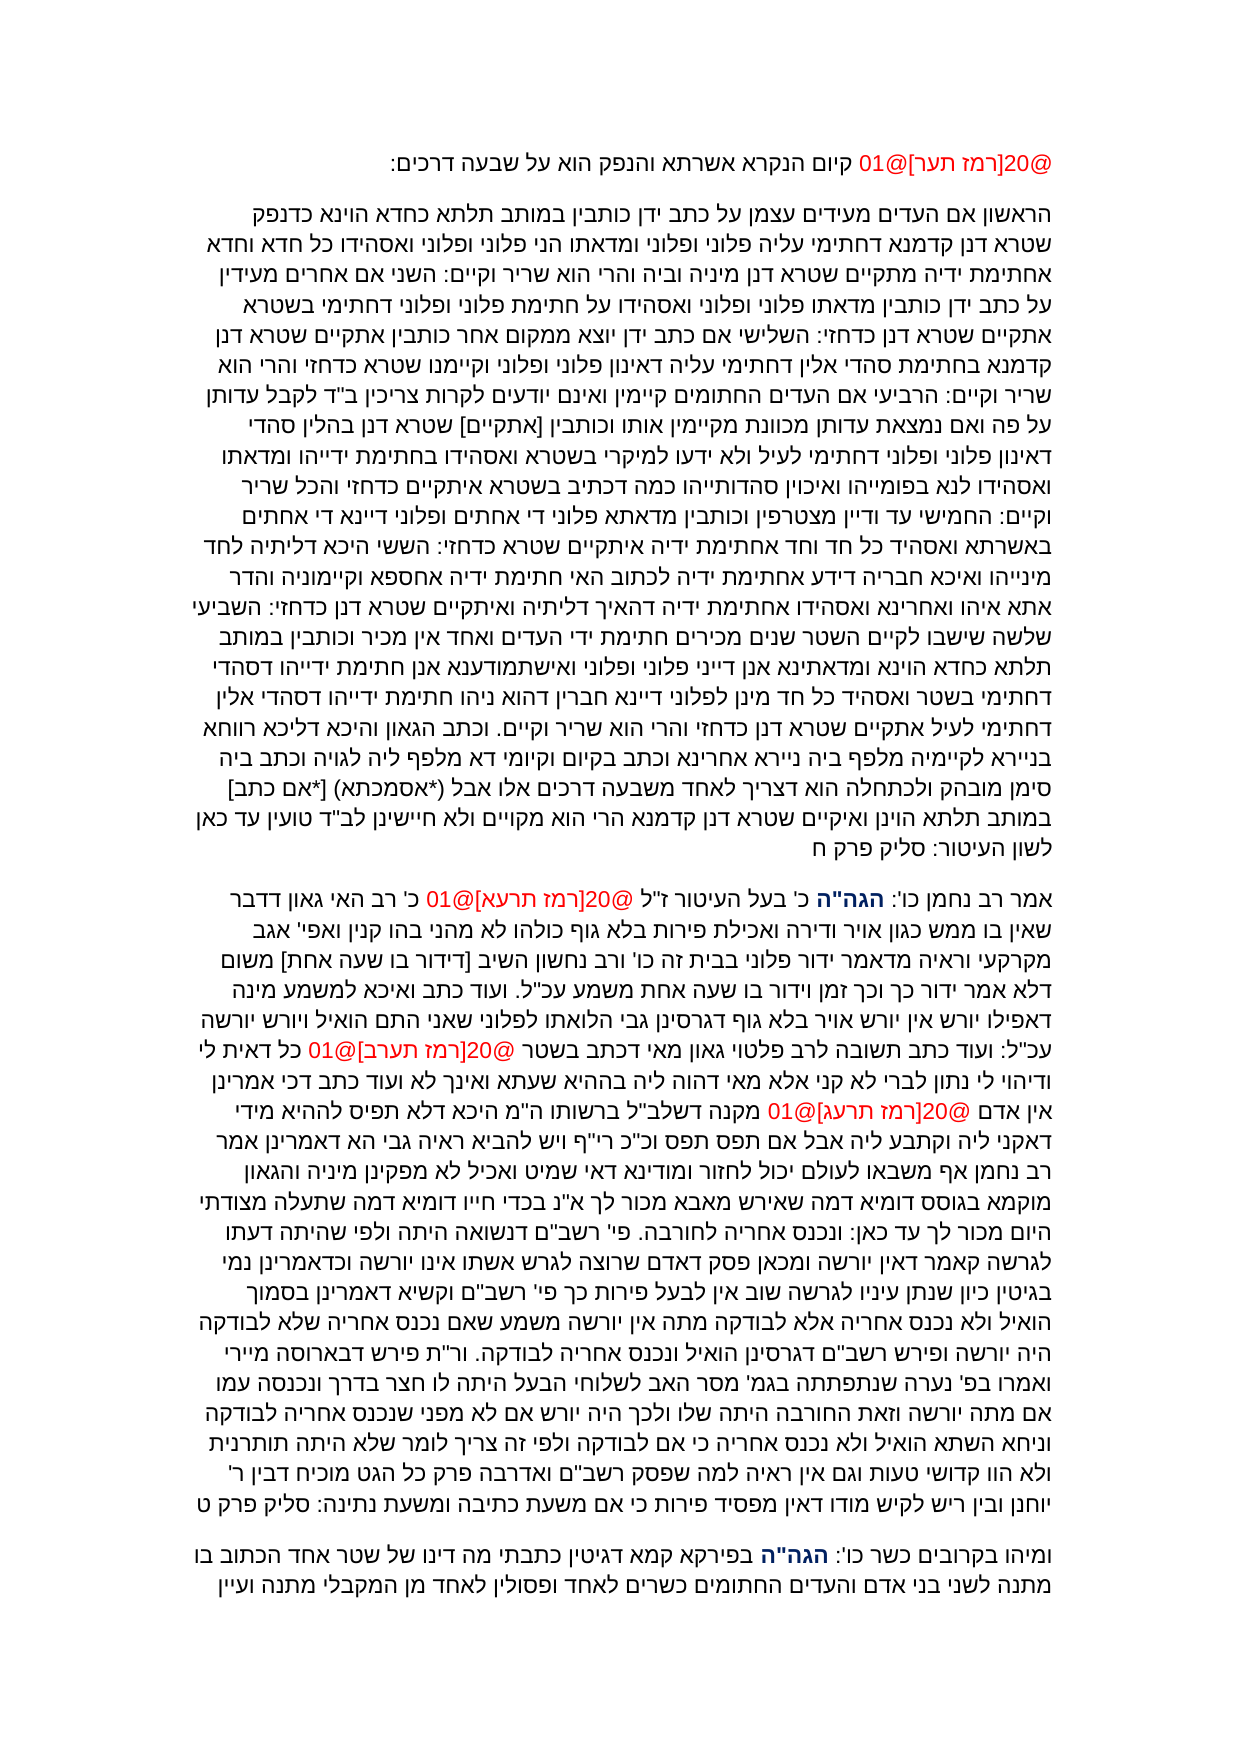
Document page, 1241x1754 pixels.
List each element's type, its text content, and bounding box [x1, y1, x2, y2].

text הראשון אם העדים מעידים עצמן על כתב ידן כותבין במותב תלתא כחדא הוינא כדנפק שטרא דנן קדמנא דחתימי עליה פלוני ופלוני ומדאתו הני פלוני ופלוני ואסהידו כל חדא וחדא אחתימת ידיה מתקיים שטרא דנן מיניה וביה והרי הוא שריר וקיים: השני אם אחרים מעידין על כתב ידן כותבין מדאתו פלוני ופלוני ואסהידו על חתימת פלוני ופלוני דחתימי בשטרא אתקיים שטרא דנן כדחזי: השלישי אם כתב ידן יוצא ממקום אחר כותבין אתקיים שטרא דנן קדמנא בחתימת סהדי אלין דחתימי עליה דאינון פלוני ופלוני וקיימנו שטרא כדחזי והרי הוא שריר וקיים: הרביעי אם העדים החתומים קיימין ואינם יודעים לקרות צריכין ב"ד לקבל עדותן על פה ואם נמצאת עדותן מכוונת מקיימין אותו וכותבין [אתקיים] שטרא דנן בהלין סהדי דאינון פלוני ופלוני דחתימי לעיל ולא ידעו למיקרי בשטרא ואסהידו בחתימת ידייהו ומדאתו ואסהידו לנא בפומייהו ואיכוין סהדותייהו כמה דכתיב בשטרא איתקיים כדחזי והכל שריר וקיים: החמישי עד ודיין מצטרפין וכותבין מדאתא פלוני די אחתים ופלוני דיינא די אחתים באשרתא ואסהיד כל חד וחד אחתימת ידיה איתקיים שטרא כדחזי: הששי היכא דליתיה לחד מינייהו ואיכא חבריה דידע אחתימת ידיה לכתוב האי חתימת ידיה אחספא וקיימוניה והדר אתא איהו ואחרינא ואסהידו אחתימת ידיה דהאיך דליתיה ואיתקיים שטרא דנן כדחזי: השביעי שלשה שישבו לקיים השטר שנים מכירים חתימת ידי העדים ואחד אין מכיר וכותבין במותב תלתא כחדא הוינא ומדאתינא אנן דייני פלוני ופלוני ואישתמודענא אנן חתימת ידייהו דסהדי דחתימי בשטר ואסהיד כל חד מינן לפלוני דיינא חברין דהוא ניהו חתימת ידייהו דסהדי אלין דחתימי לעיל אתקיים שטרא דנן כדחזי והרי הוא שריר וקיים. וכתב הגאון והיכא דליכא רווחא בניירא לקיימיה מלפף ביה ניירא אחרינא וכתב בקיום וקיומי דא מלפף ליה לגויה וכתב ביה סימן מובהק ולכתחלה הוא דצריך לאחד משבעה דרכים אלו אבל (*אסמכתא) [*אם כתב] במותב תלתא הוינן ואיקיים שטרא דנן קדמנא הרי הוא מקויים ולא חיישינן לב"ד טועין עד כאן לשון העיטור: סליק פרק ח [187, 201, 1053, 862]
text אמר רב נחמן כו': הגה"ה כ' בעל העיטור ז"ל @20[רמז תרעא]@01 כ' רב האי גאון דדבר שאין בו ממש כגון אויר ודירה ואכילת פירות בלא גוף כולהו לא מהני בהו קנין ואפי' אגב מקרקעי וראיה מדאמר ידור פלוני בבית זה כו' ורב נחשון השיב [דידור בו שעה אחת] משום דלא אמר ידור כך וכך זמן וידור בו שעה אחת משמע עכ"ל. ועוד כתב ואיכא למשמע מינה דאפילו יורש אין יורש אויר בלא גוף דגרסינן גבי הלואתו לפלוני שאני התם הואיל ויורש יורשה עכ"ל: ועוד כתב תשובה לרב פלטוי גאון מאי דכתב בשטר @20[רמז תערב]@01 כל דאית לי ודיהוי לי נתון לברי לא קני אלא מאי דהוה ליה בההיא שעתא ואינך לא ועוד כתב דכי אמרינן אין אדם @20[רמז תרעג]@01 מקנה דשלב"ל ברשותו ה"מ היכא דלא תפיס לההיא מידי דאקני ליה וקתבע ליה אבל אם תפס תפס וכ"כ רי"ף ויש להביא ראיה גבי הא דאמרינן אמר רב נחמן אף משבאו לעולם יכול לחזור ומודינא דאי שמיט ואכיל לא מפקינן מיניה והגאון מוקמא בגוסס דומיא דמה שאירש מאבא מכור לך א"נ בכדי חייו דומיא דמה שתעלה מצודתי היום מכור לך עד כאן: ונכנס אחריה לחורבה. פי' רשב"ם דנשואה היתה ולפי שהיתה דעתו לגרשה קאמר דאין יורשה ומכאן פסק דאדם שרוצה לגרש אשתו אינו יורשה וכדאמרינן נמי בגיטין כיון שנתן עיניו לגרשה שוב אין לבעל פירות כך פי' רשב"ם וקשיא דאמרינן בסמוך הואיל ולא נכנס אחריה אלא לבודקה מתה אין יורשה משמע שאם נכנס אחריה שלא לבודקה היה יורשה ופירש רשב"ם דגרסינן הואיל ונכנס אחריה לבודקה. ור"ת פירש דבארוסה מיירי ואמרו בפ' נערה שנתפתתה בגמ' מסר האב לשלוחי הבעל היתה לו חצר בדרך ונכנסה עמו אם מתה יורשה וזאת החורבה היתה שלו ולכך היה יורש אם לא מפני שנכנס אחריה לבודקה וניחא השתא הואיל ולא נכנס אחריה כי אם לבודקה ולפי זה צריך לומר שלא היתה תותרנית ולא הוו קדושי טעות וגם אין ראיה למה שפסק רשב"ם ואדרבה פרק כל הגט מוכיח דבין ר' יוחנן ובין ריש לקיש מודו דאין מפסיד פירות כי אם משעת כתיבה ומשעת נתינה: סליק פרק ט [187, 886, 1053, 1517]
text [187, 1542, 1053, 1598]
text @20[רמז תער]@01 קיום הנקרא אשרתא והנפק הוא על שבעה דרכים: [187, 150, 1053, 176]
